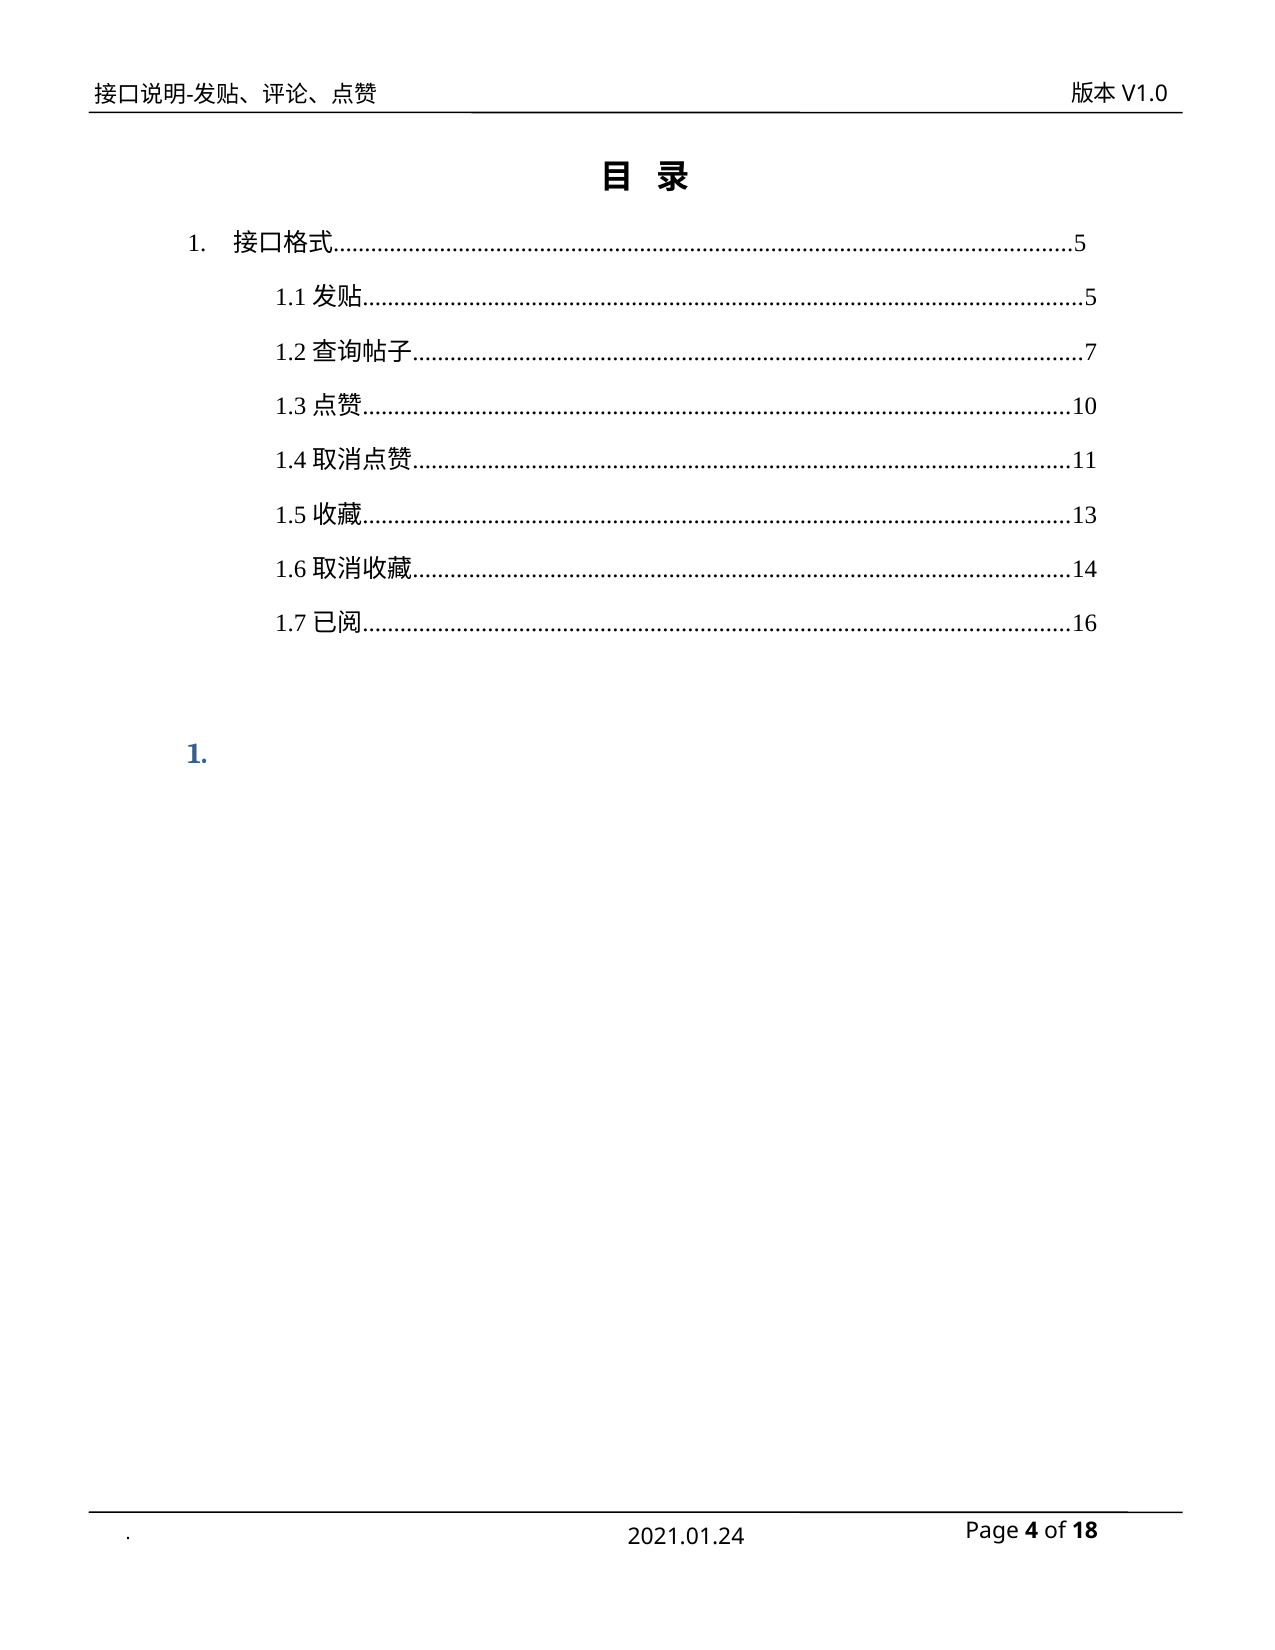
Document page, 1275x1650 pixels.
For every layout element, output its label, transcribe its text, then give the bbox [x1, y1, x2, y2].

text 1.5 收藏 13 [275, 494, 1098, 530]
text 目 录 [187, 150, 1103, 198]
text 1.2 查询帖子 7 [275, 331, 1098, 367]
text 1. 接口格式 5 [187, 222, 1098, 258]
text 1.6 取消收藏 14 [275, 548, 1098, 585]
text 1.4 取消点赞 11 [275, 440, 1098, 476]
text 1.1 发贴 5 [275, 277, 1098, 313]
text 1.3 点赞 10 [275, 385, 1098, 422]
text 1.7 已阅 16 [275, 603, 1098, 639]
